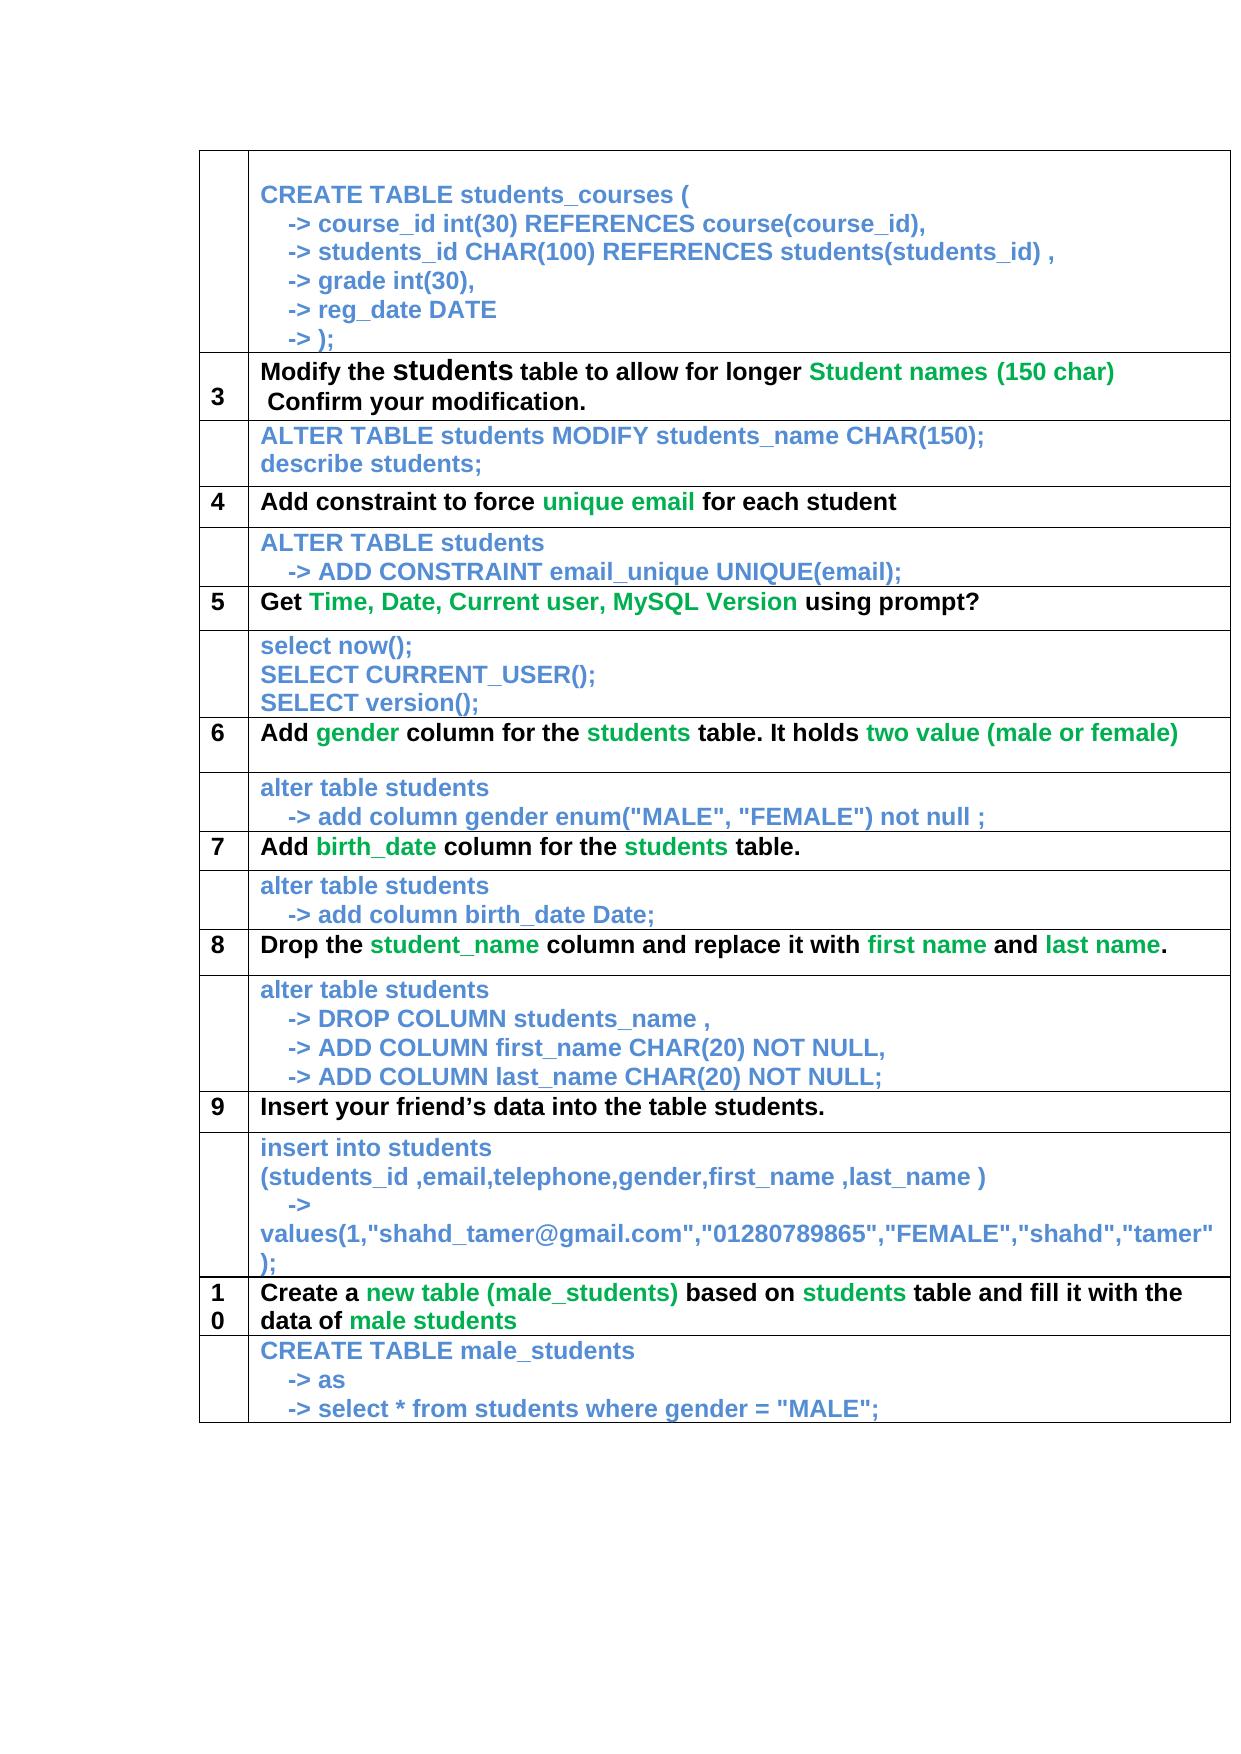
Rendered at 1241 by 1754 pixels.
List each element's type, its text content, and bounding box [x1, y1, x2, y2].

table_cell 4 [200, 487, 248, 527]
table_cell Insert your friend’s data into the table students. [249, 1092, 1230, 1132]
table_cell [200, 151, 248, 352]
table_cell Add constraint to force unique email for each student [249, 487, 1230, 527]
table_cell select now(); SELECT CURRENT_USER(); SELECT version(); [249, 631, 1230, 717]
table_cell [200, 1336, 248, 1422]
table_cell [200, 871, 248, 929]
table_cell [249, 151, 1230, 352]
table_cell alter table students -> add column gender enum("MALE", "FEMALE") not null ; [249, 773, 1230, 831]
table_cell [200, 976, 248, 1091]
table_cell 9 [200, 1092, 248, 1132]
table_cell Modify the students table to allow for longer Student names (150 char) Confirm your modification. [249, 353, 1230, 420]
table_cell ALTER TABLE students -> ADD CONSTRAINT email_unique UNIQUE(email); [249, 528, 1230, 586]
table_cell Get Time, Date, Current user, MySQL Version using prompt? [249, 587, 1230, 630]
table_cell 7 [200, 832, 248, 870]
table_cell [200, 773, 248, 831]
table_cell 5 [200, 587, 248, 630]
table_cell alter table students -> add column birth_date Date; [249, 871, 1230, 929]
table_cell CREATE TABLE male_students -> as -> select * from students where gender = "MALE"; [249, 1336, 1230, 1422]
table_cell [200, 528, 248, 586]
table_cell 8 [200, 930, 248, 974]
table_cell 6 [200, 718, 248, 772]
table_cell Add gender column for the students table. It holds two value (male or female) [249, 718, 1230, 772]
table_cell ALTER TABLE students MODIFY students_name CHAR(150); describe students; [249, 421, 1230, 486]
table_cell Drop the student_name column and replace it with first name and last name. [249, 930, 1230, 974]
table_cell 10 [200, 1278, 248, 1335]
table_cell [200, 421, 248, 486]
table_cell alter table students -> DROP COLUMN students_name , -> ADD COLUMN first_name CHAR(20) NOT NULL, -> ADD COLUMN last_name CHAR(20) NOT NULL; [249, 976, 1230, 1091]
table_cell [200, 1133, 248, 1276]
table_cell insert into students (students_id ,email,telephone,gender,first_name ,last_name ) -> values(1,"shahd_tamer@gmail.com","01280789865","FEMALE","shahd","tamer"); [249, 1133, 1230, 1276]
table_cell Create a new table (male_students) based on students table and fill it with the data of male students [249, 1278, 1230, 1335]
table_cell Add birth_date column for the students table. [249, 832, 1230, 870]
table_cell [200, 631, 248, 717]
table_cell 3 [200, 353, 248, 420]
